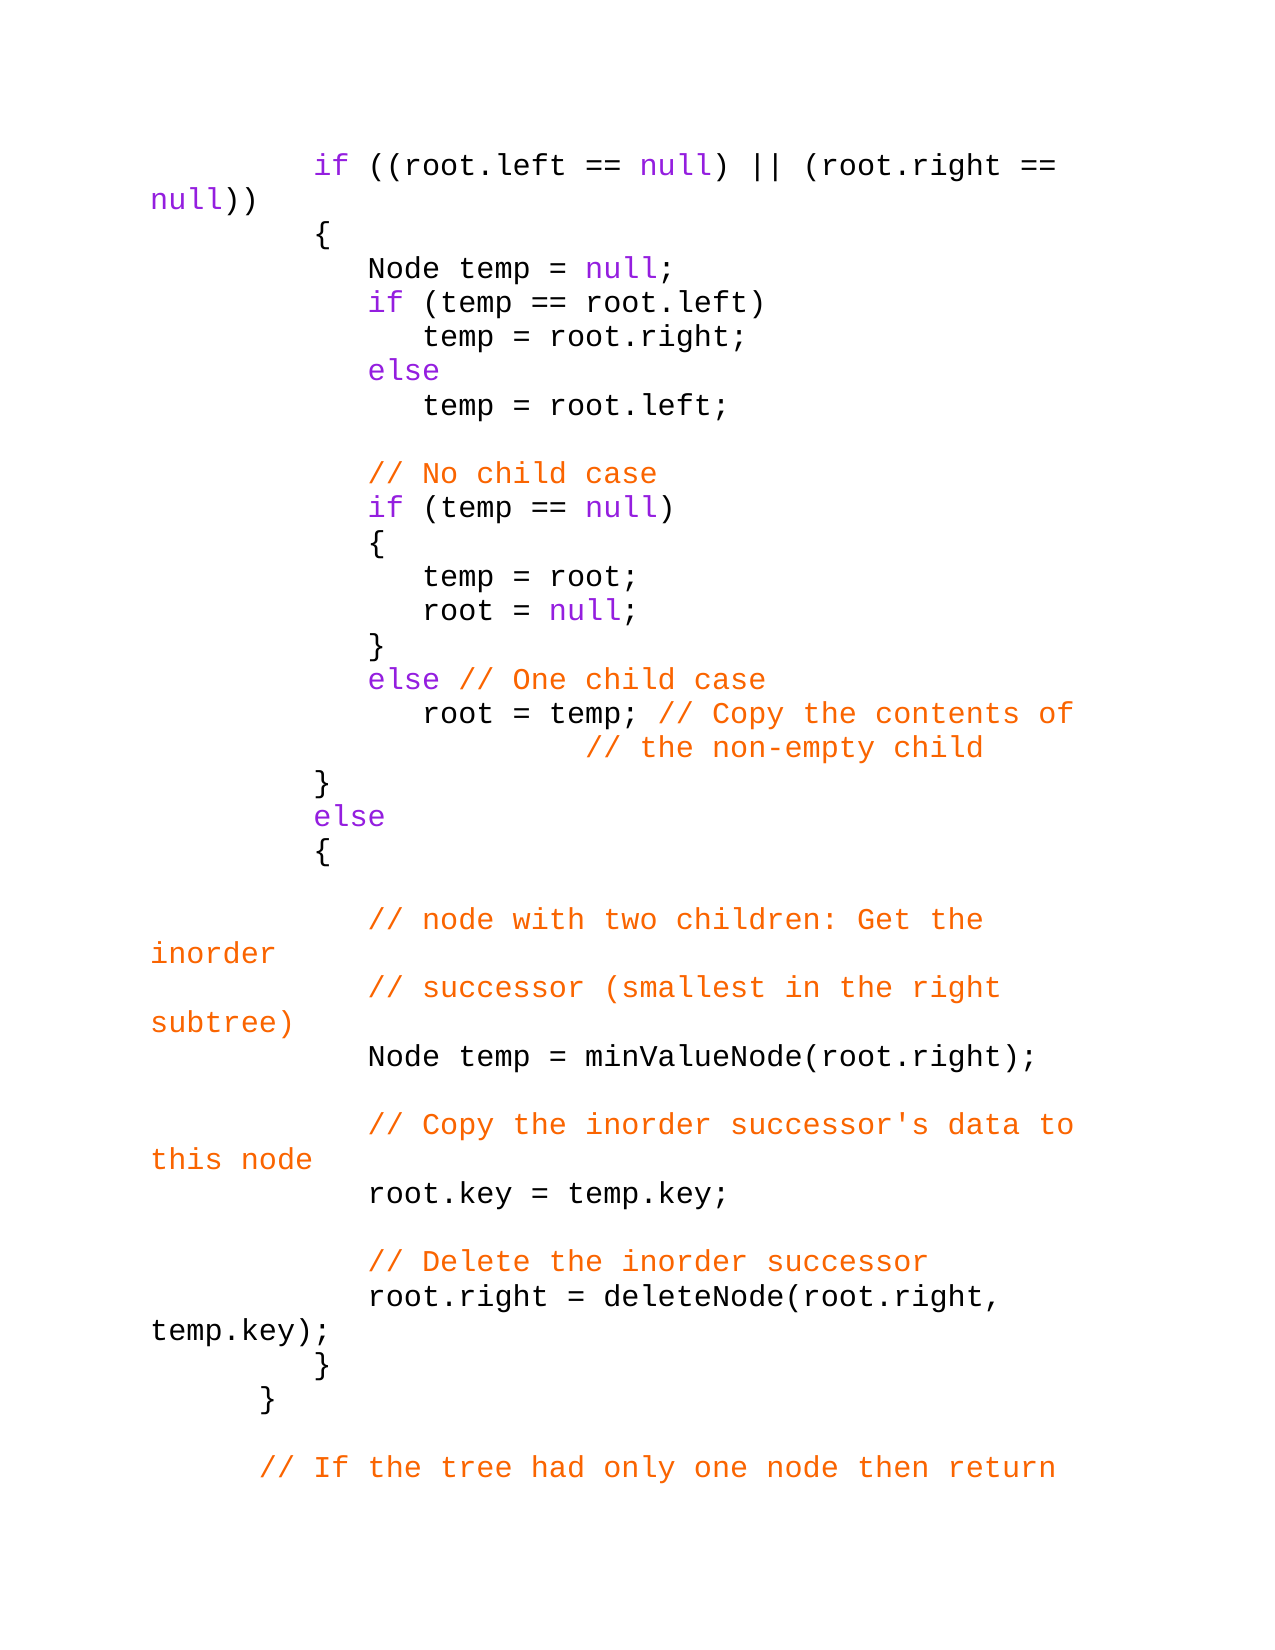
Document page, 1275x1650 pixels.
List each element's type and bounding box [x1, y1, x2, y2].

text [150, 150, 1125, 1487]
